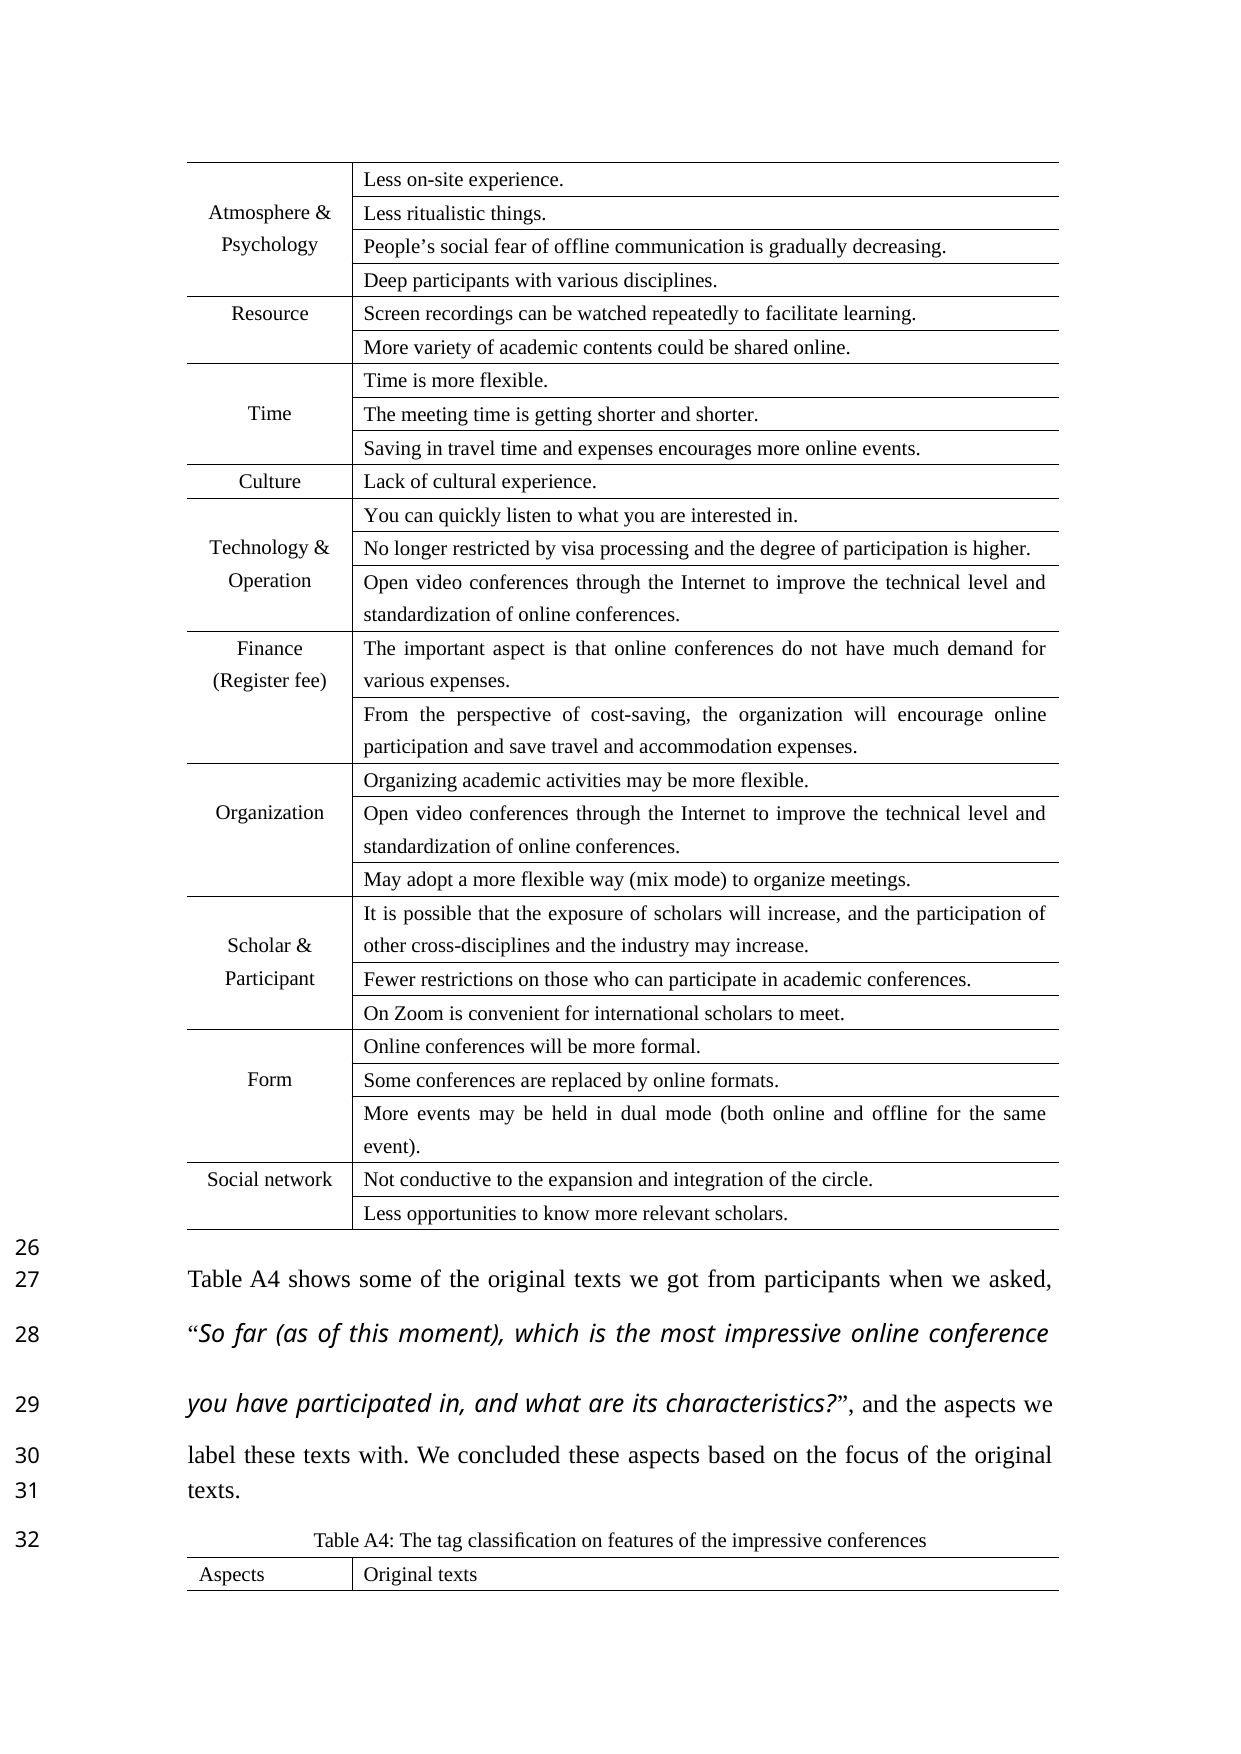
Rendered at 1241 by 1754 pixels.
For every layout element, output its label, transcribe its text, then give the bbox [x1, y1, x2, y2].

table_cell Finance (Register fee) [187, 632, 352, 763]
table_cell Resource [187, 297, 352, 363]
table_cell Organization [187, 764, 352, 896]
table_cell You can quickly listen to what you are interested in. [353, 499, 1058, 531]
table_cell People’s social fear of offline communication is gradually decreasing. [353, 230, 1058, 263]
table_cell Open video conferences through the Internet to improve the technical level and standardization of online conferences. [353, 797, 1058, 862]
table_cell Less ritualistic things. [353, 197, 1058, 229]
table_cell More variety of academic contents could be shared online. [353, 331, 1058, 363]
table_cell The important aspect is that online conferences do not have much demand for various expenses. [353, 632, 1058, 697]
table_cell Lack of cultural experience. [353, 465, 1058, 497]
table_cell From the perspective of cost-saving, the organization will encourage online participation and save travel and accommodation expenses. [353, 698, 1058, 763]
table_cell Online conferences will be more formal. [353, 1030, 1058, 1062]
text Table A4: The tag classiﬁcation on features of the impressive conferences [187, 1524, 1053, 1557]
table_cell On Zoom is convenient for international scholars to meet. [353, 996, 1058, 1029]
table_cell Fewer restrictions on those who can participate in academic conferences. [353, 963, 1058, 995]
table_cell Screen recordings can be watched repeatedly to facilitate learning. [353, 297, 1058, 330]
table_cell The meeting time is getting shorter and shorter. [353, 398, 1058, 430]
table_cell Time is more flexible. [353, 364, 1058, 397]
table_cell Deep participants with various disciplines. [353, 264, 1058, 296]
table_cell No longer restricted by visa processing and the degree of participation is higher. [353, 532, 1058, 564]
table_cell Time [187, 364, 352, 464]
table_cell Less on-site experience. [353, 163, 1058, 196]
table_cell May adopt a more flexible way (mix mode) to organize meetings. [353, 863, 1058, 896]
table_cell Organizing academic activities may be more flexible. [353, 764, 1058, 796]
table_cell It is possible that the exposure of scholars will increase, and the participation of other cross-disciplines and the industry may increase. [353, 897, 1058, 962]
text Table A4 shows some of the original texts we got from participants when we asked, “So far (as of this moment), which is the most impressive online conference you have participated in, and what are its characteristics?”, and the aspects we label these texts with. We concluded these aspects based on the focus of the original texts. [187, 1263, 1053, 1505]
table_header Aspects [187, 1558, 352, 1590]
table_cell Less opportunities to know more relevant scholars. [353, 1197, 1058, 1229]
table_cell Not conductive to the expansion and integration of the circle. [353, 1163, 1058, 1196]
table_cell Social network [187, 1163, 352, 1229]
table_cell Open video conferences through the Internet to improve the technical level and standardization of online conferences. [353, 566, 1058, 631]
table_cell Culture [187, 465, 352, 497]
table_header Original texts [353, 1558, 1058, 1590]
table_cell Atmosphere & Psychology [187, 163, 352, 296]
table_cell Scholar & Participant [187, 897, 352, 1029]
table_cell Technology & Operation [187, 499, 352, 631]
table_cell Saving in travel time and expenses encourages more online events. [353, 431, 1058, 464]
table_cell Some conferences are replaced by online formats. [353, 1064, 1058, 1096]
table_cell More events may be held in dual mode (both online and offline for the same event). [353, 1097, 1058, 1162]
table_cell Form [187, 1030, 352, 1162]
